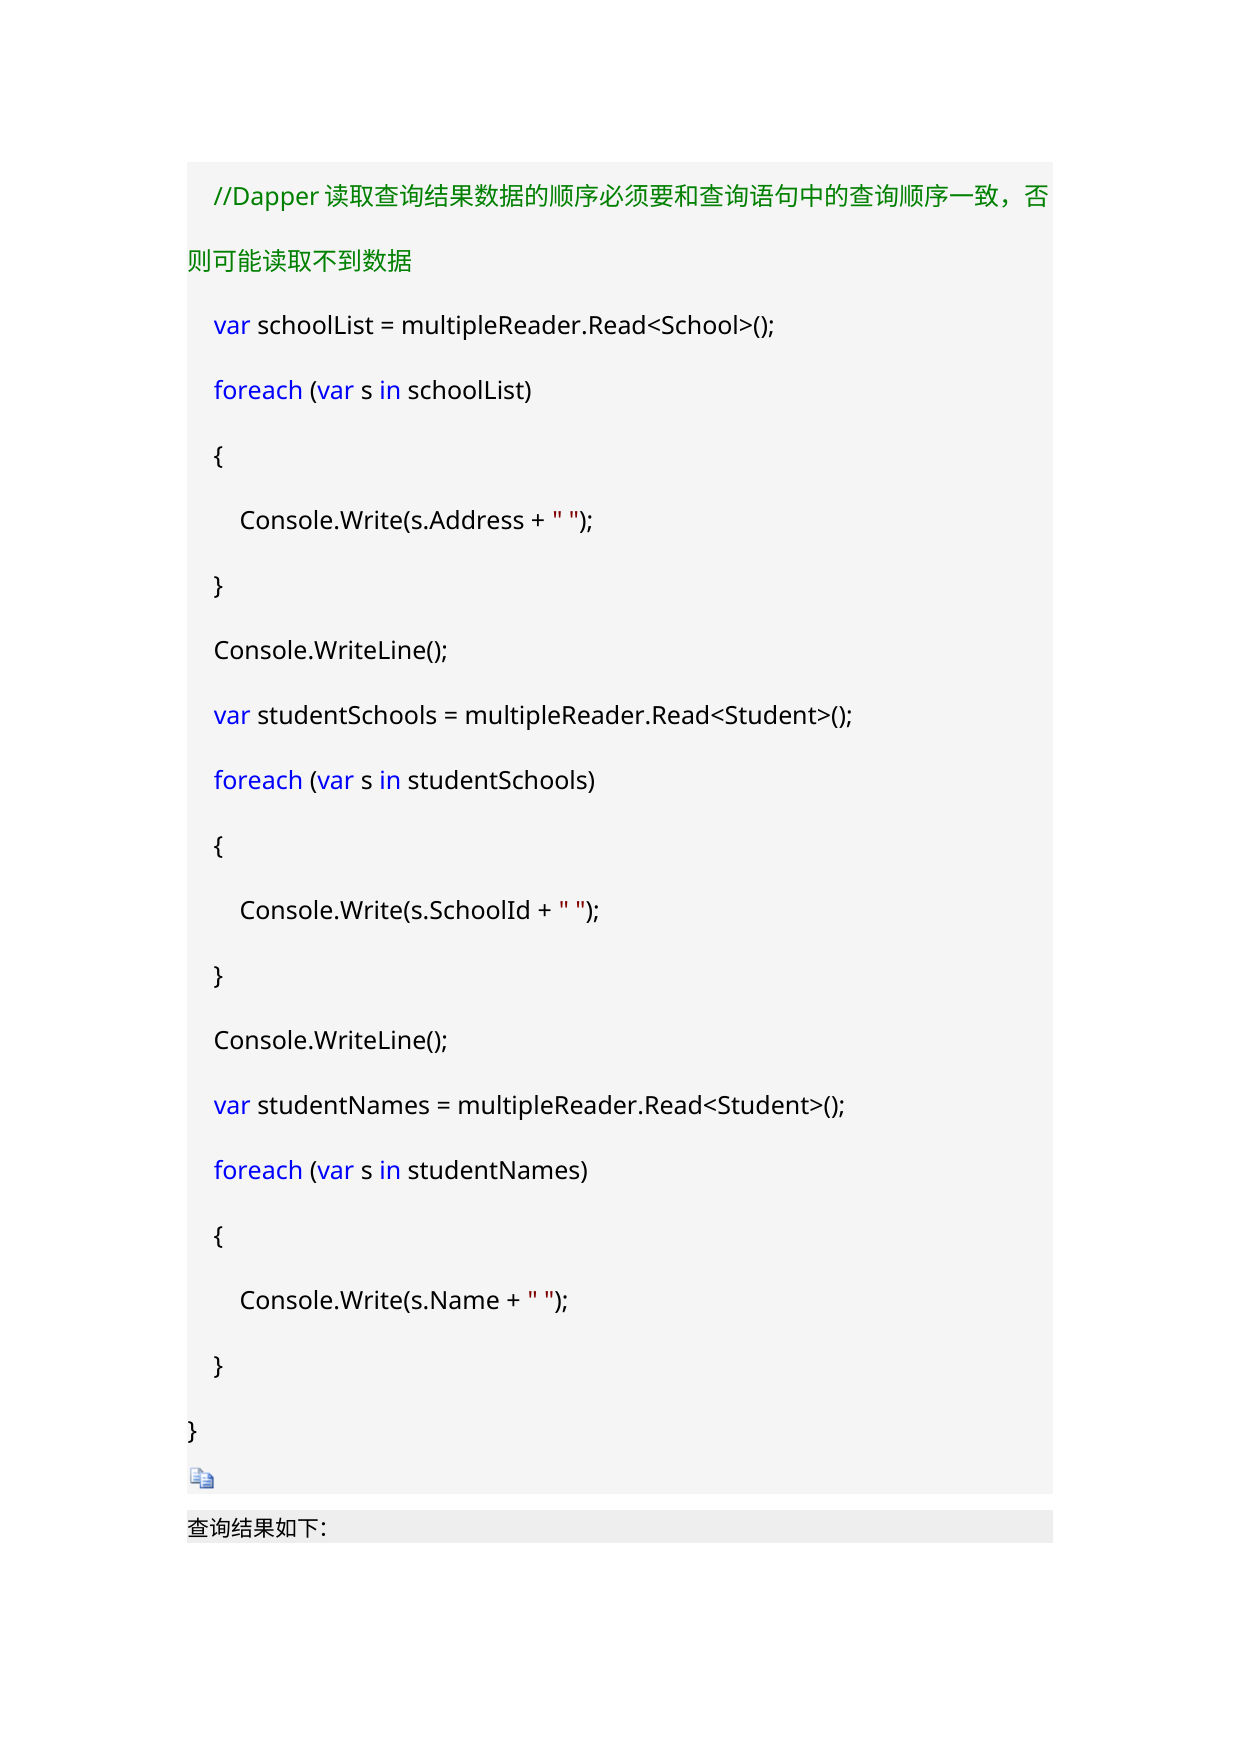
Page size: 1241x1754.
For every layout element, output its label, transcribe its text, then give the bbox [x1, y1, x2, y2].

picture [187, 1462, 219, 1494]
text Console.Write(s.Name + " "); [187, 1267, 1053, 1332]
text //Dapper读取查询结果数据的顺序必须要和查询语句中的查询顺序一致，否则可能读取不到数据 [187, 162, 1053, 292]
text foreach (var s in studentNames) [187, 1137, 1053, 1202]
text } [187, 1332, 1053, 1397]
text foreach (var s in studentSchools) [187, 747, 1053, 812]
text Console.Write(s.SchoolId + " "); [187, 877, 1053, 942]
text var studentNames = multipleReader.Read<Student>(); [187, 1072, 1053, 1137]
text { [187, 812, 1053, 877]
text var schoolList = multipleReader.Read<School>(); [187, 292, 1053, 357]
text { [187, 422, 1053, 487]
text } [187, 1397, 1053, 1462]
text } [187, 942, 1053, 1007]
text Console.Write(s.Address + " "); [187, 487, 1053, 552]
text var studentSchools = multipleReader.Read<Student>(); [187, 682, 1053, 747]
text Console.WriteLine(); [187, 1007, 1053, 1072]
text 查询结果如下： [187, 1510, 1053, 1543]
text Console.WriteLine(); [187, 617, 1053, 682]
text } [187, 552, 1053, 617]
text foreach (var s in schoolList) [187, 357, 1053, 422]
text { [187, 1202, 1053, 1267]
